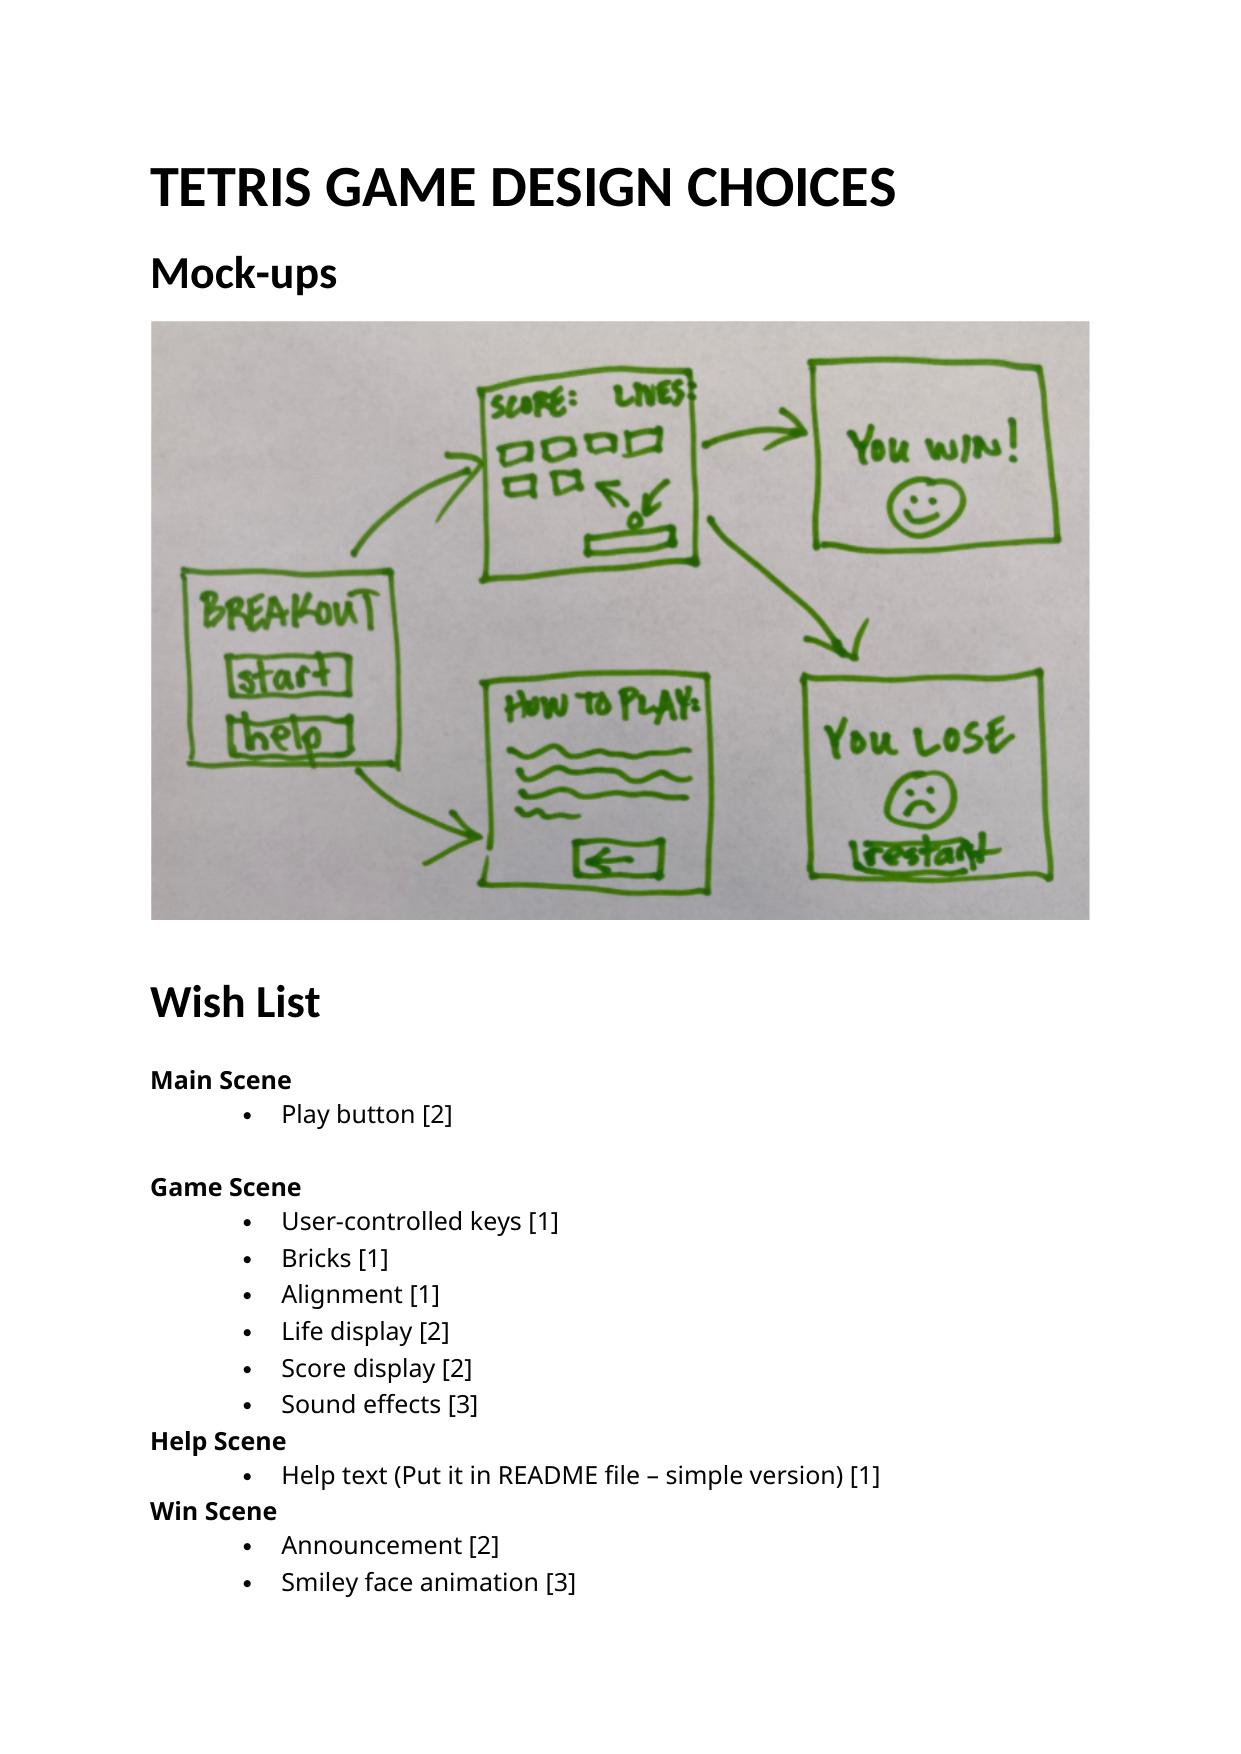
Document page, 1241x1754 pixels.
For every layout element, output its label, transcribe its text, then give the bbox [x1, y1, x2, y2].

list Alignment [1] [244, 1277, 1090, 1311]
list Help text (Put it in README file – simple version) [1] [244, 1457, 1090, 1491]
list Life display [2] [244, 1314, 1090, 1348]
text TETRIS GAME DESIGN CHOICES [150, 150, 1090, 221]
list Bricks [1] [244, 1241, 1090, 1274]
list Play button [2] [244, 1097, 1090, 1131]
list User-controlled keys [1] [244, 1204, 1090, 1238]
text Main Scene [150, 1063, 1090, 1097]
text Mock-ups [150, 243, 1090, 299]
text Win Scene [150, 1494, 1090, 1528]
list Smiley face animation [3] [244, 1564, 1090, 1599]
picture [150, 320, 1091, 920]
text Help Scene [150, 1423, 1090, 1457]
list Score display [2] [244, 1350, 1090, 1384]
text Game Scene [150, 1170, 1090, 1204]
list Announcement [2] [244, 1528, 1090, 1562]
list Sound effects [3] [244, 1387, 1090, 1421]
text Wish List [150, 973, 1090, 1029]
